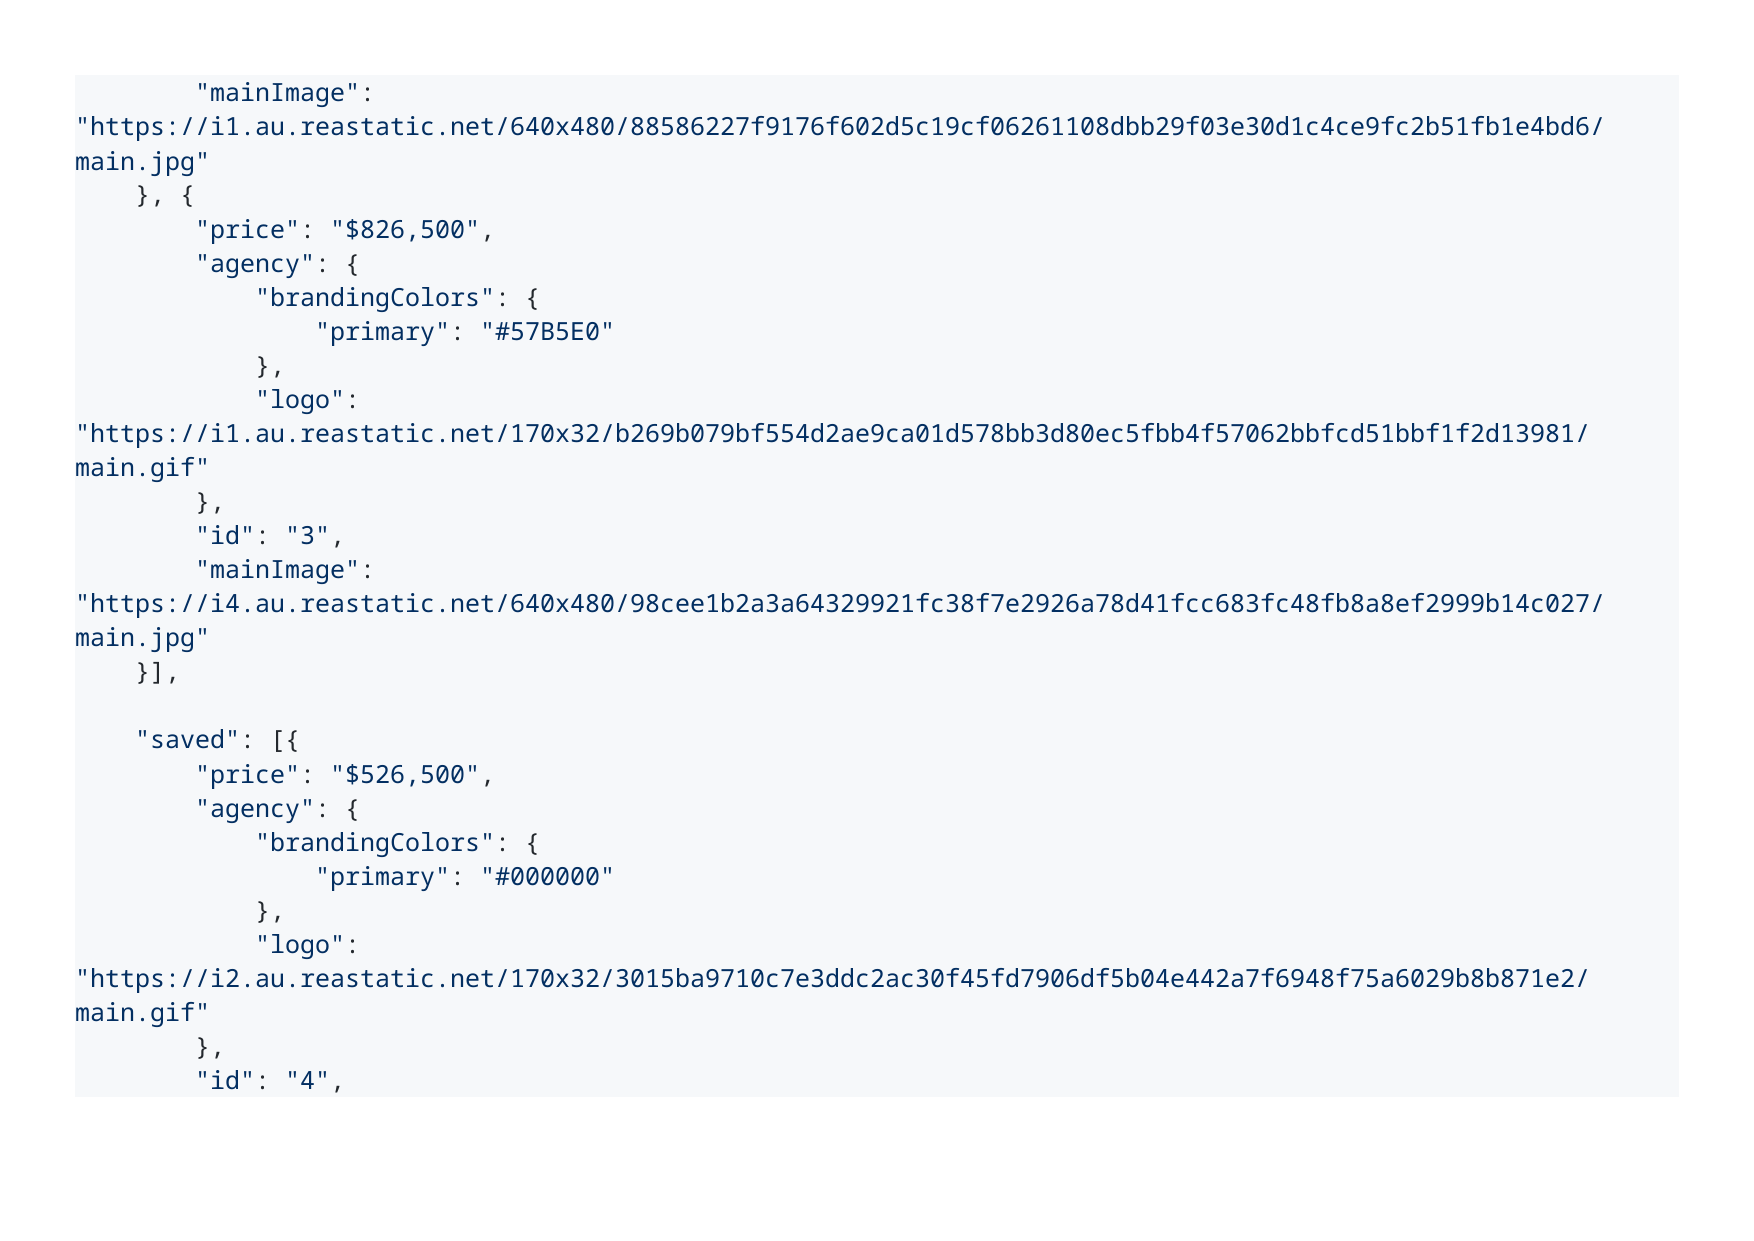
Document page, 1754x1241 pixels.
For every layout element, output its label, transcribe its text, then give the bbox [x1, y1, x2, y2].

text }, [75, 892, 1679, 927]
text }], [75, 654, 1679, 688]
text "price": "$826,500", [75, 211, 1679, 245]
text "primary": "#57B5E0" [75, 313, 1679, 347]
text "agency": { [75, 245, 1679, 279]
text "mainImage": "https://i1.au.reastatic.net/640x480/88586227f9176f602d5c19cf06261108dbb29f03e30d1c4ce9fc2b51fb1e4bd6/main.jpg" [75, 75, 1679, 177]
text "price": "$526,500", [75, 756, 1679, 790]
text }, [75, 1029, 1679, 1063]
text "id": "4", [75, 1063, 1679, 1097]
text "saved": [{ [75, 722, 1679, 756]
text }, [75, 484, 1679, 518]
text "mainImage": "https://i4.au.reastatic.net/640x480/98cee1b2a3a64329921fc38f7e2926a78d41fcc683fc48fb8a8ef2999b14c027/main.jpg" [75, 552, 1679, 654]
text "agency": { [75, 790, 1679, 824]
text }, { [75, 177, 1679, 211]
text "logo": "https://i2.au.reastatic.net/170x32/3015ba9710c7e3ddc2ac30f45fd7906df5b04e442a7f6948f75a6029b8b871e2/main.gif" [75, 927, 1679, 1029]
text "brandingColors": { [75, 824, 1679, 858]
text }, [75, 347, 1679, 382]
text "id": "3", [75, 518, 1679, 552]
text "primary": "#000000" [75, 858, 1679, 892]
text "logo": "https://i1.au.reastatic.net/170x32/b269b079bf554d2ae9ca01d578bb3d80ec5fbb4f57062bbfcd51bbf1f2d13981/main.gif" [75, 382, 1679, 484]
text "brandingColors": { [75, 279, 1679, 313]
